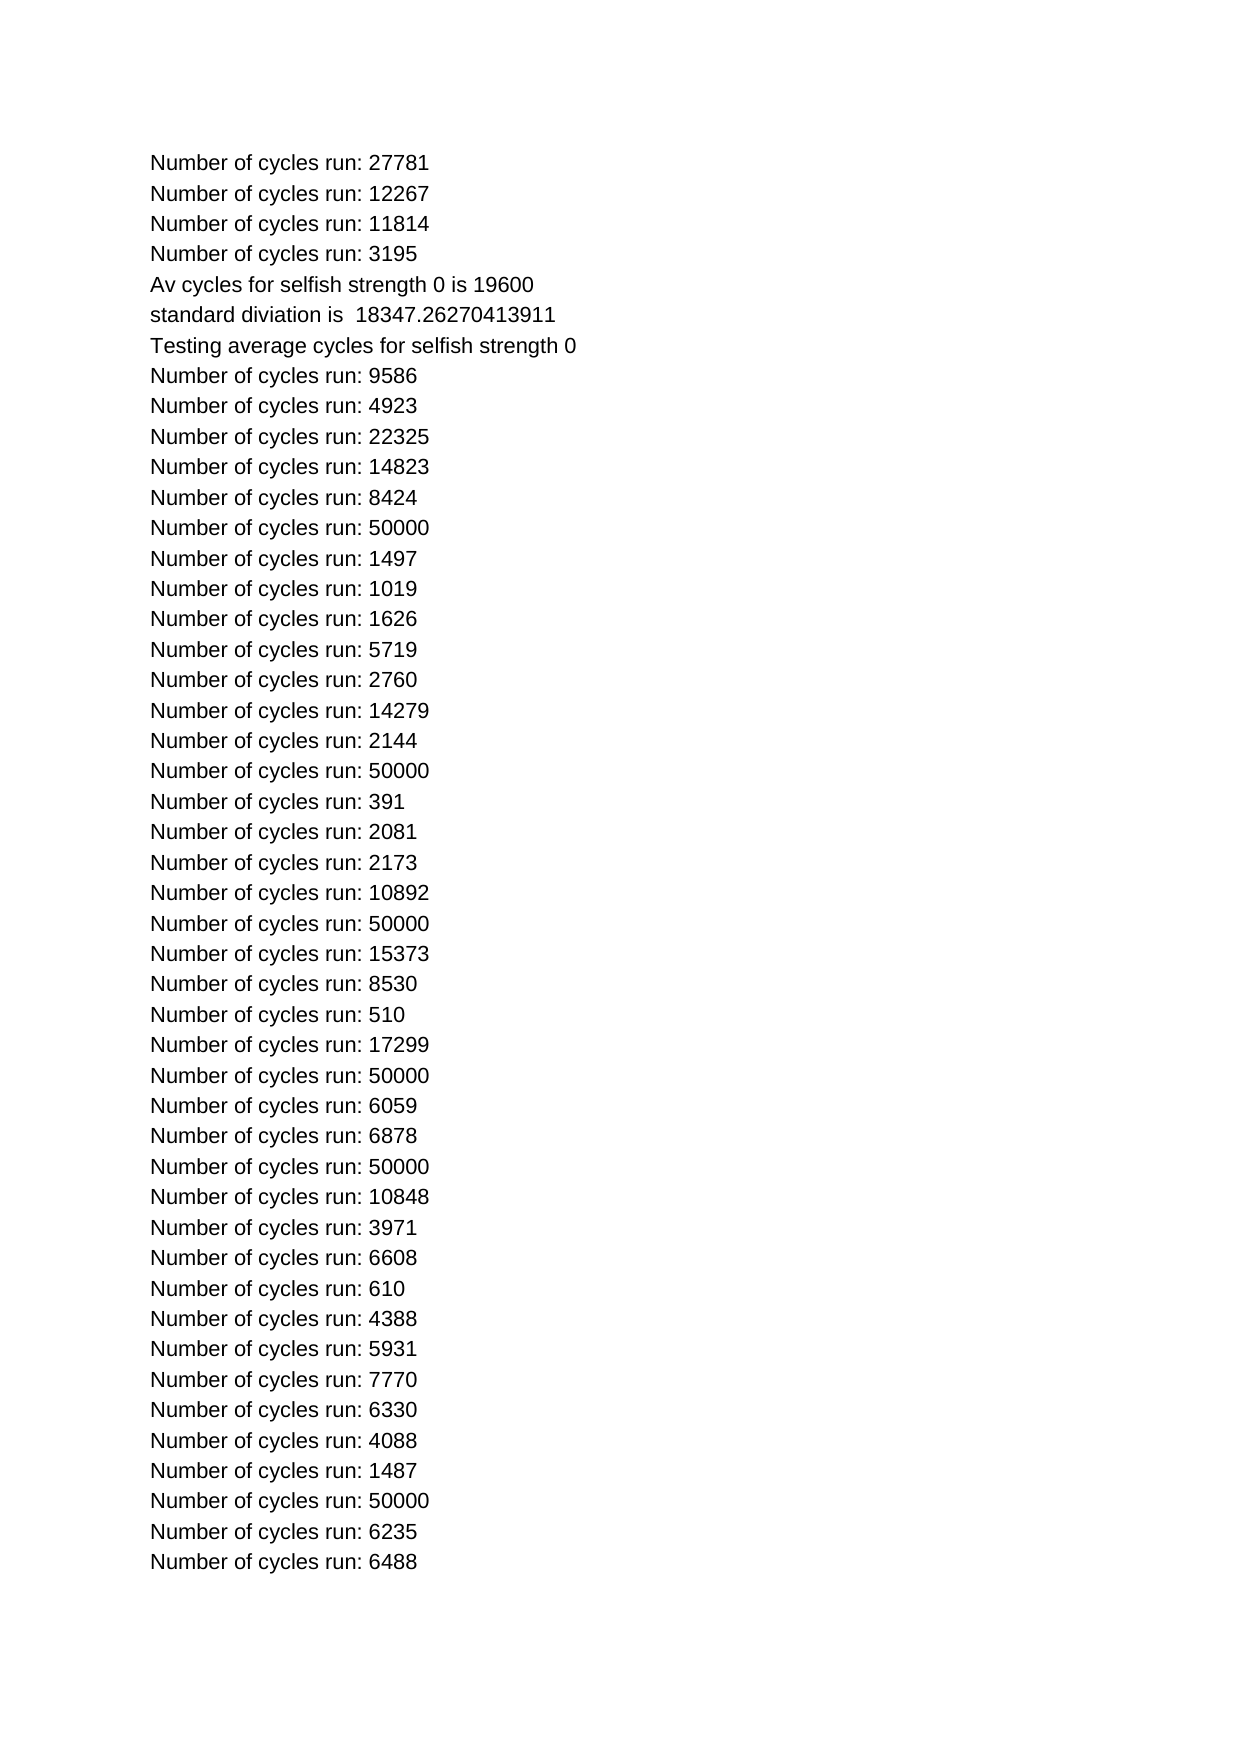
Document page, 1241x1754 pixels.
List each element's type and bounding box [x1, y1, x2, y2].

text [150, 150, 1090, 1574]
